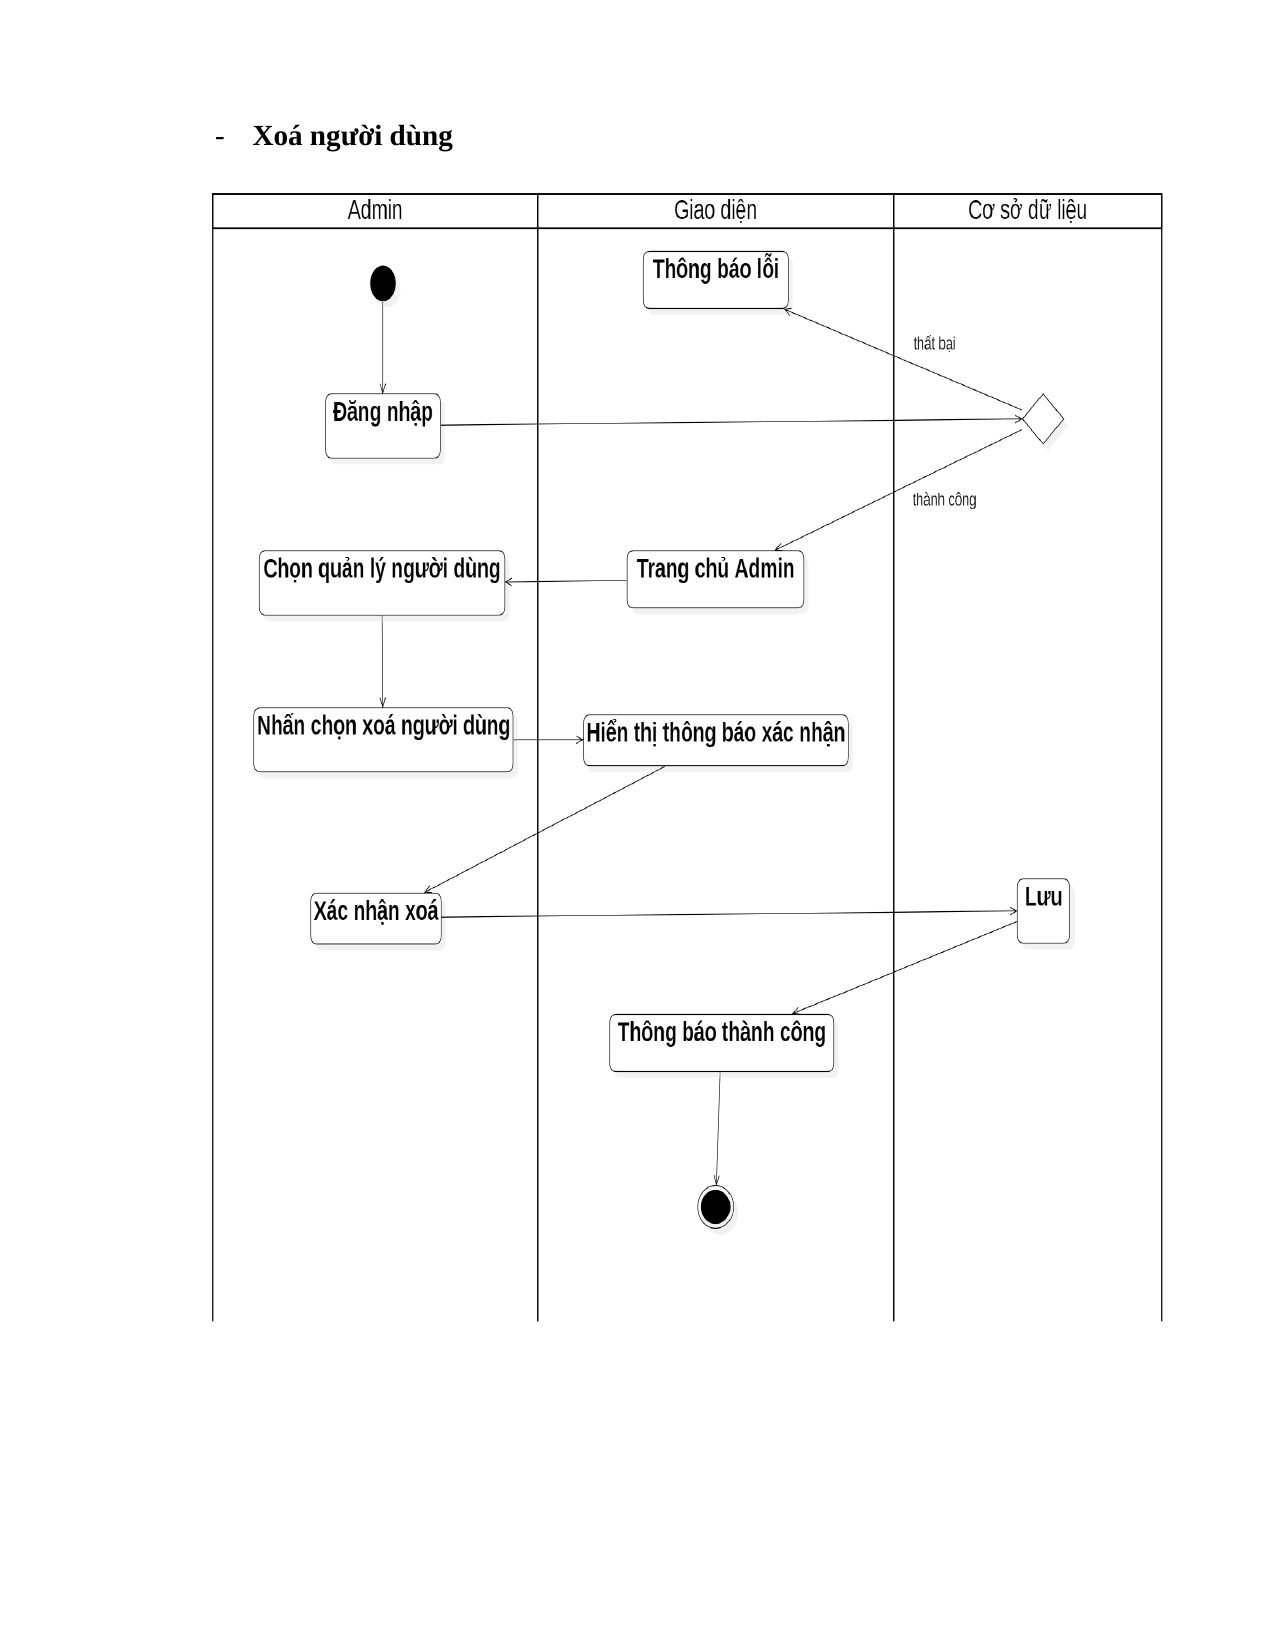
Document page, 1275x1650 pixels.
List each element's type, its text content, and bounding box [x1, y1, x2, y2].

picture [206, 185, 1187, 1356]
list Xoá người dùng [215, 118, 1157, 152]
